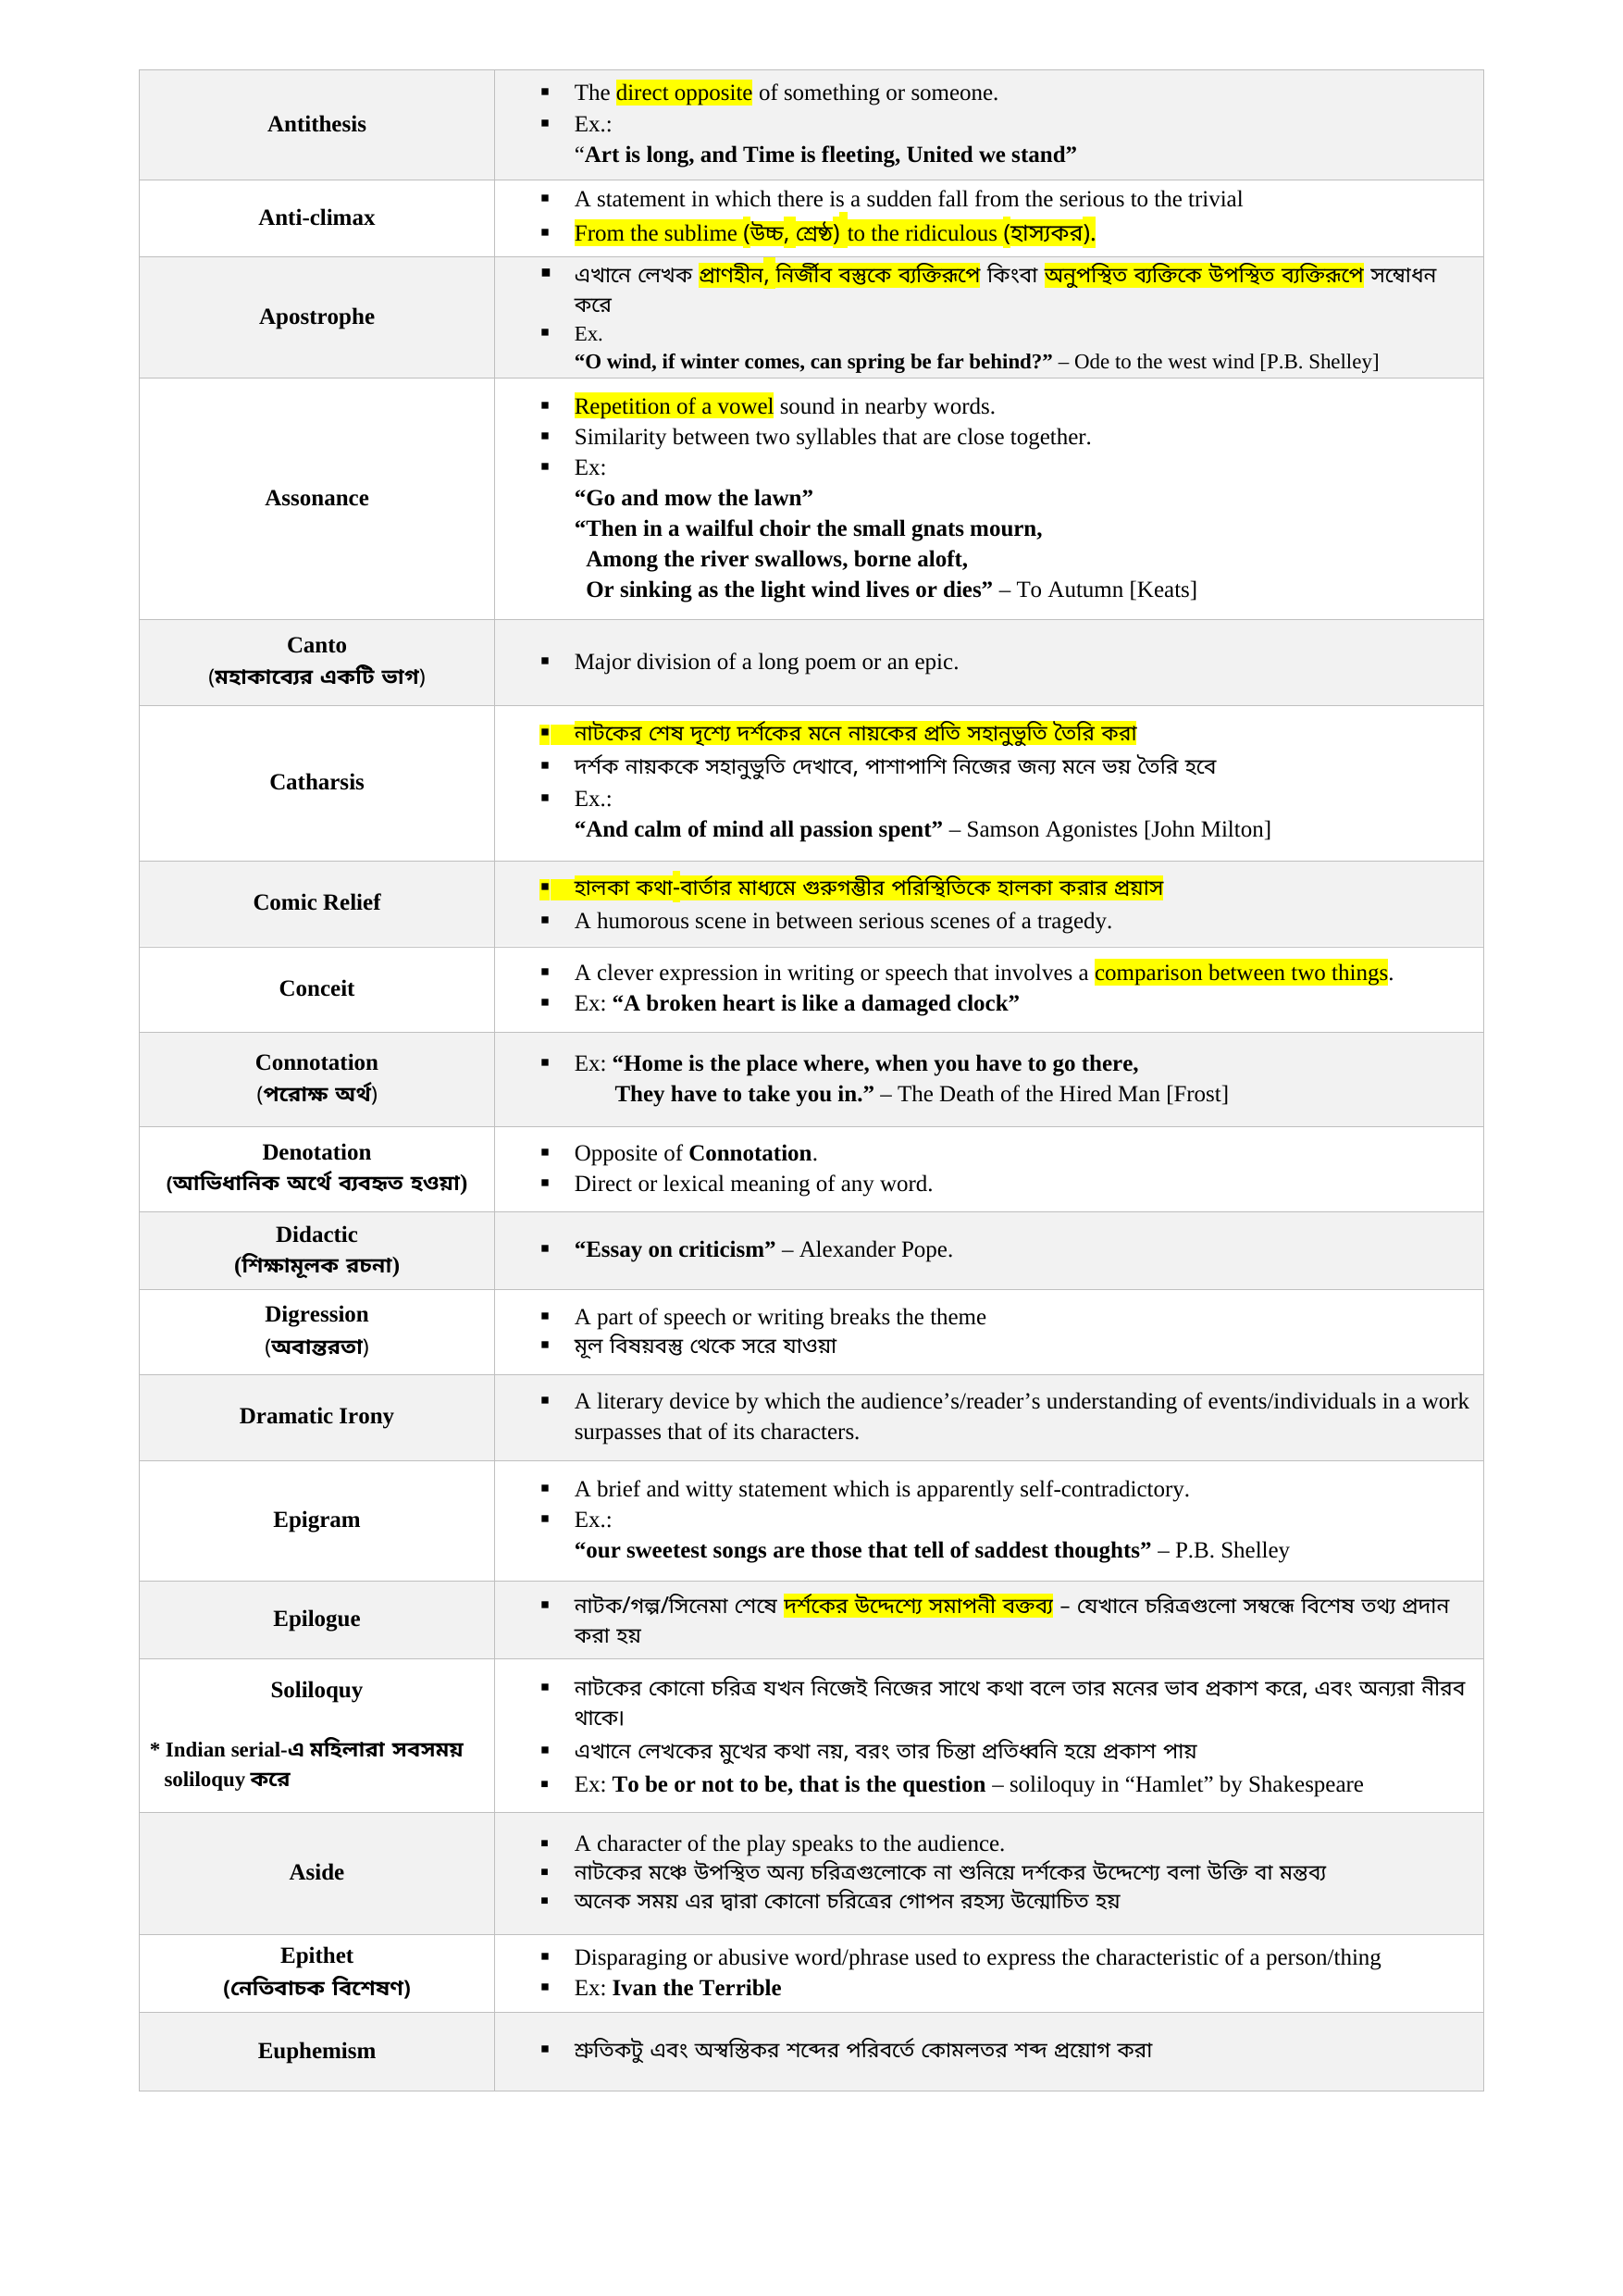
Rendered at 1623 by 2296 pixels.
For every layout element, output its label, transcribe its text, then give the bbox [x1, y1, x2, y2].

table_cell Comic Relief [140, 862, 494, 946]
table_cell Ex: “Home is the place where, when you have to go there, They have to take you in.” – The Death of the Hired Man [Frost] [495, 1033, 1483, 1126]
table_cell Aside [140, 1813, 494, 1934]
table_cell Epilogue [140, 1582, 494, 1658]
table_cell A part of speech or writing breaks the theme মূল বিষয়বস্তু থেকে সরে যাওয়া [495, 1290, 1483, 1374]
table_cell A statement in which there is a sudden fall from the serious to the trivial From the sublime (উচ্চ, শ্রেষ্ঠ) to the ridiculous (হাস্যকর). [495, 180, 1483, 256]
table_cell Major division of a long poem or an epic. [495, 620, 1483, 705]
table_cell Anti-climax [140, 180, 494, 256]
table_cell শ্রুতিকটু এবং অস্বস্তিকর শব্দের পরিবর্তে কোমলতর শব্দ প্রয়োগ করা [495, 2013, 1483, 2091]
table_cell Repetition of a vowel sound in nearby words. Similarity between two syllables that are close together. Ex: “Go and mow the lawn” “Then in a wailful choir the small gnats mourn, Among the river swallows, borne aloft, Or sinking as the light wind lives or dies” – To Autumn [Keats] [495, 379, 1483, 619]
table_cell “Essay on criticism” – Alexander Pope. [495, 1212, 1483, 1289]
table_cell Apostrophe [140, 257, 494, 378]
table_cell Opposite of Connotation. Direct or lexical meaning of any word. [495, 1127, 1483, 1211]
table_cell Catharsis [140, 706, 494, 861]
table_cell Disparaging or abusive word/phrase used to express the characteristic of a person/thing Ex: Ivan the Terrible [495, 1935, 1483, 2012]
table_cell নাটক/গল্প/সিনেমা শেষে দর্শকের উদ্দেশ্যে সমাপনী বক্তব্য – যেখানে চরিত্রগুলো সম্বন্ধে বিশেষ তথ্য প্রদান করা হয় [495, 1582, 1483, 1658]
table_cell Dramatic Irony [140, 1375, 494, 1460]
table_cell Didactic (শিক্ষামূলক রচনা) [140, 1212, 494, 1289]
table_cell Connotation (পরোক্ষ অর্থ) [140, 1033, 494, 1126]
table_cell Euphemism [140, 2013, 494, 2091]
table_cell Digression (অবান্তরতা) [140, 1290, 494, 1374]
table_cell A clever expression in writing or speech that involves a comparison between two things. Ex: “A broken heart is like a damaged clock” [495, 948, 1483, 1032]
table_cell Denotation (আভিধানিক অর্থে ব্যবহৃত হওয়া) [140, 1127, 494, 1211]
table_cell নাটকের শেষ দৃশ্যে দর্শকের মনে নায়কের প্রতি সহানুভুতি তৈরি করা দর্শক নায়ককে সহানুভুতি দেখাবে, পাশাপাশি নিজের জন্য মনে ভয় তৈরি হবে Ex.: “And calm of mind all passion spent” – Samson Agonistes [John Milton] [495, 706, 1483, 861]
table_cell A literary device by which the audience’s/reader’s understanding of events/individuals in a work surpasses that of its characters. [495, 1375, 1483, 1460]
table_cell The direct opposite of something or someone. Ex.: “Art is long, and Time is fleeting, United we stand” [495, 70, 1483, 180]
table_cell Antithesis [140, 70, 494, 180]
table_cell A brief and witty statement which is apparently self-contradictory. Ex.: “our sweetest songs are those that tell of saddest thoughts” – P.B. Shelley [495, 1461, 1483, 1581]
table_cell হালকা কথা-বার্তার মাধ্যমে গুরুগম্ভীর পরিস্থিতিকে হালকা করার প্রয়াস A humorous scene in between serious scenes of a tragedy. [495, 862, 1483, 946]
table_cell Assonance [140, 379, 494, 619]
table_cell এখানে লেখক প্রাণহীন, নির্জীব বস্তুকে ব্যক্তিরূপে কিংবা অনুপস্থিত ব্যক্তিকে উপস্থিত ব্যক্তিরূপে সম্বোধন করে Ex. “O wind, if winter comes, can spring be far behind?” – Ode to the west wind [P.B. Shelley] [495, 257, 1483, 378]
table_cell Conceit [140, 948, 494, 1032]
table_cell Epigram [140, 1461, 494, 1581]
table_cell Epithet (নেতিবাচক বিশেষণ) [140, 1935, 494, 2012]
table_cell Canto (মহাকাব্যের একটি ভাগ) [140, 620, 494, 705]
table_cell Soliloquy * Indian serial-এ মহিলারা সবসময় soliloquy করে [140, 1659, 494, 1812]
